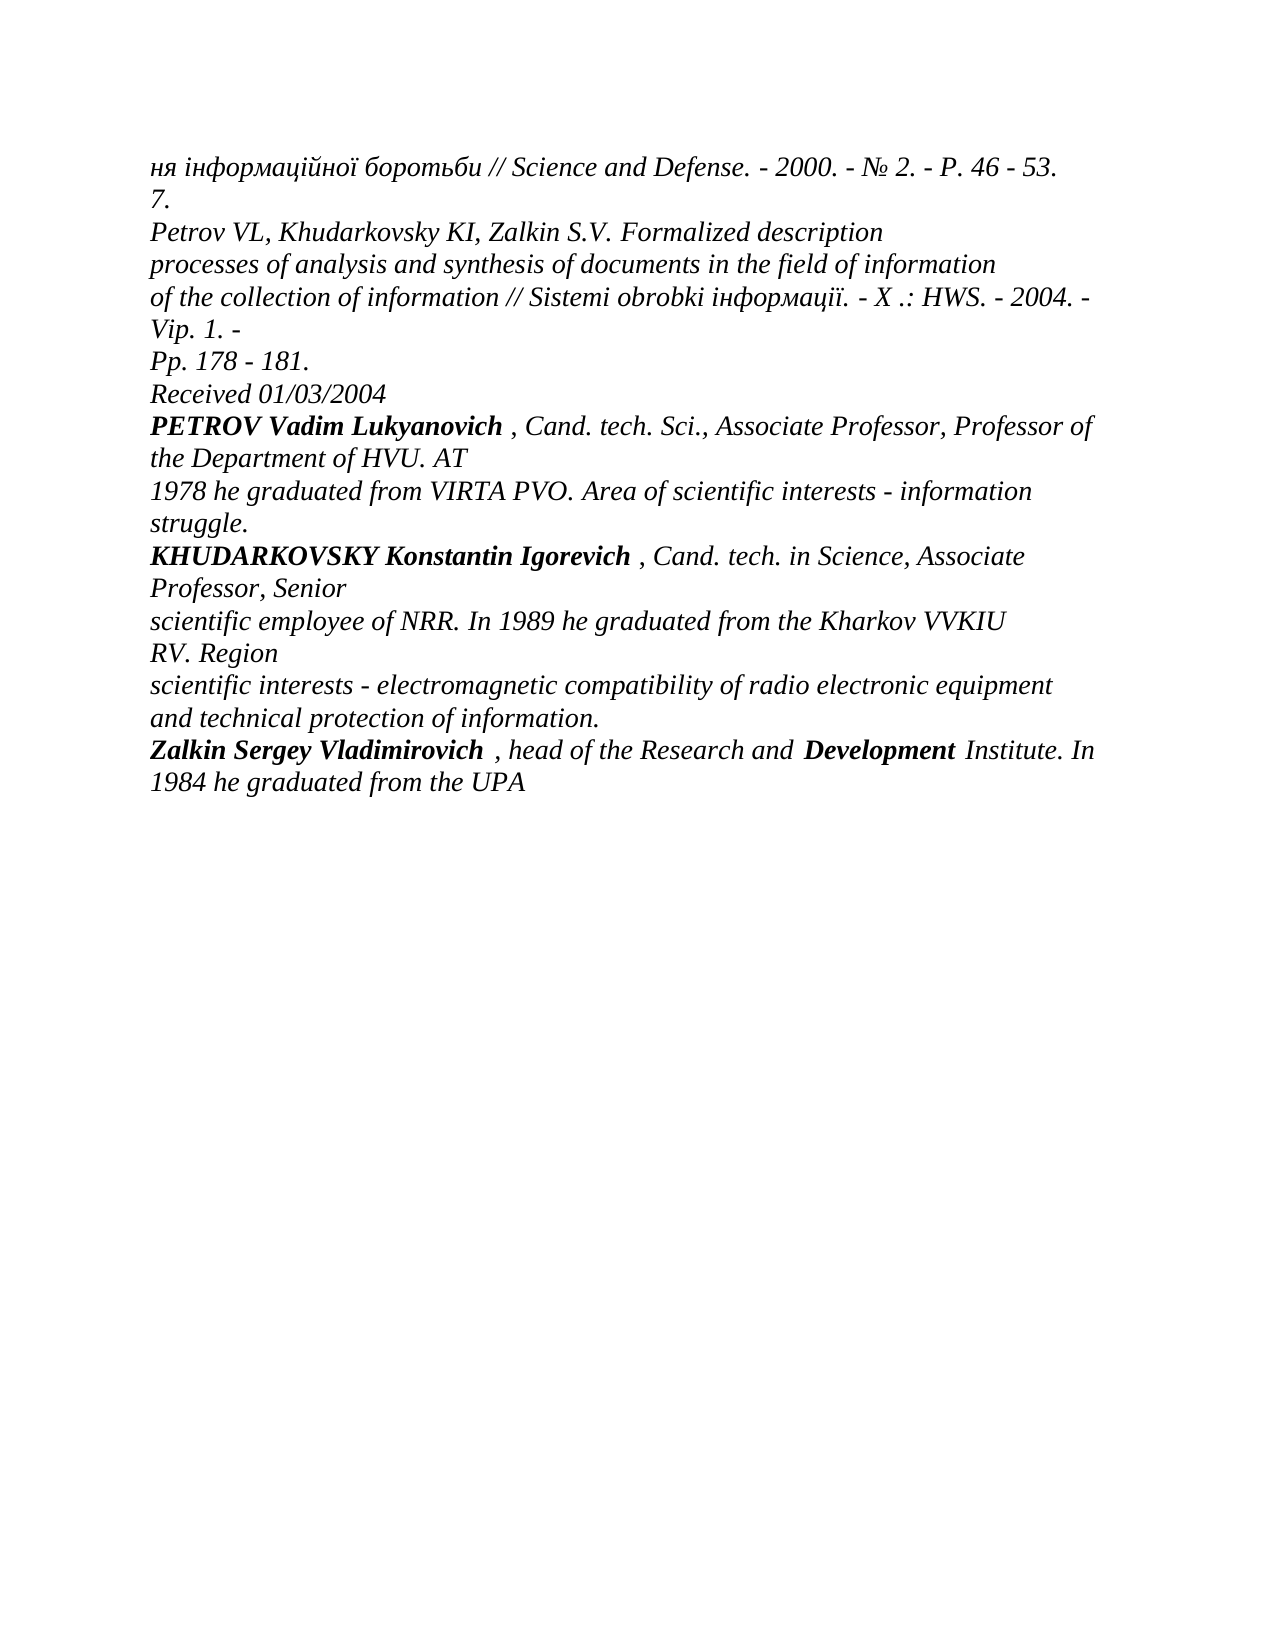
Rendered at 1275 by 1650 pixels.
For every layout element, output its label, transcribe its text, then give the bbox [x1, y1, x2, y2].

text scientific employee of NRR. In 1989 he graduated from the Kharkov VVKIU RV. Region [150, 603, 1125, 668]
text Zalkin Sergey Vladimirovich , head of the Research and Development Institute. In 1984 he graduated from the UPA [150, 733, 1125, 798]
text and technical protection of information. [150, 701, 1125, 733]
text scientific interests - electromagnetic compatibility of radio electronic equipment [150, 668, 1125, 701]
text 1978 he graduated from VIRTA PVO. Area of ​​scientific interests - information struggle. [150, 474, 1125, 539]
text PETROV Vadim Lukyanovich , Cand. tech. Sci., Associate Professor, Professor of the Department of HVU. AT [150, 409, 1125, 474]
text Petrov VL, Khudarkovsky KI, Zalkin S.V. Formalized description [150, 215, 1125, 247]
text 7. [150, 182, 1125, 215]
text processes of analysis and synthesis of documents in the field of information [150, 247, 1125, 279]
text ня інформаційної боротьби // Science and Defense. - 2000. - № 2. - P. 46 - 53. [150, 150, 1125, 182]
text of the collection of information // Sistemi obrobki інформації. - Х .: HWS. - 2004. - Vip. 1. - [150, 279, 1125, 344]
text Pp. 178 - 181. [150, 344, 1125, 377]
text KHUDARKOVSKY Konstantin Igorevich , Cand. tech. in Science, Associate Professor, Senior [150, 539, 1125, 603]
text Received 01/03/2004 [150, 377, 1125, 409]
